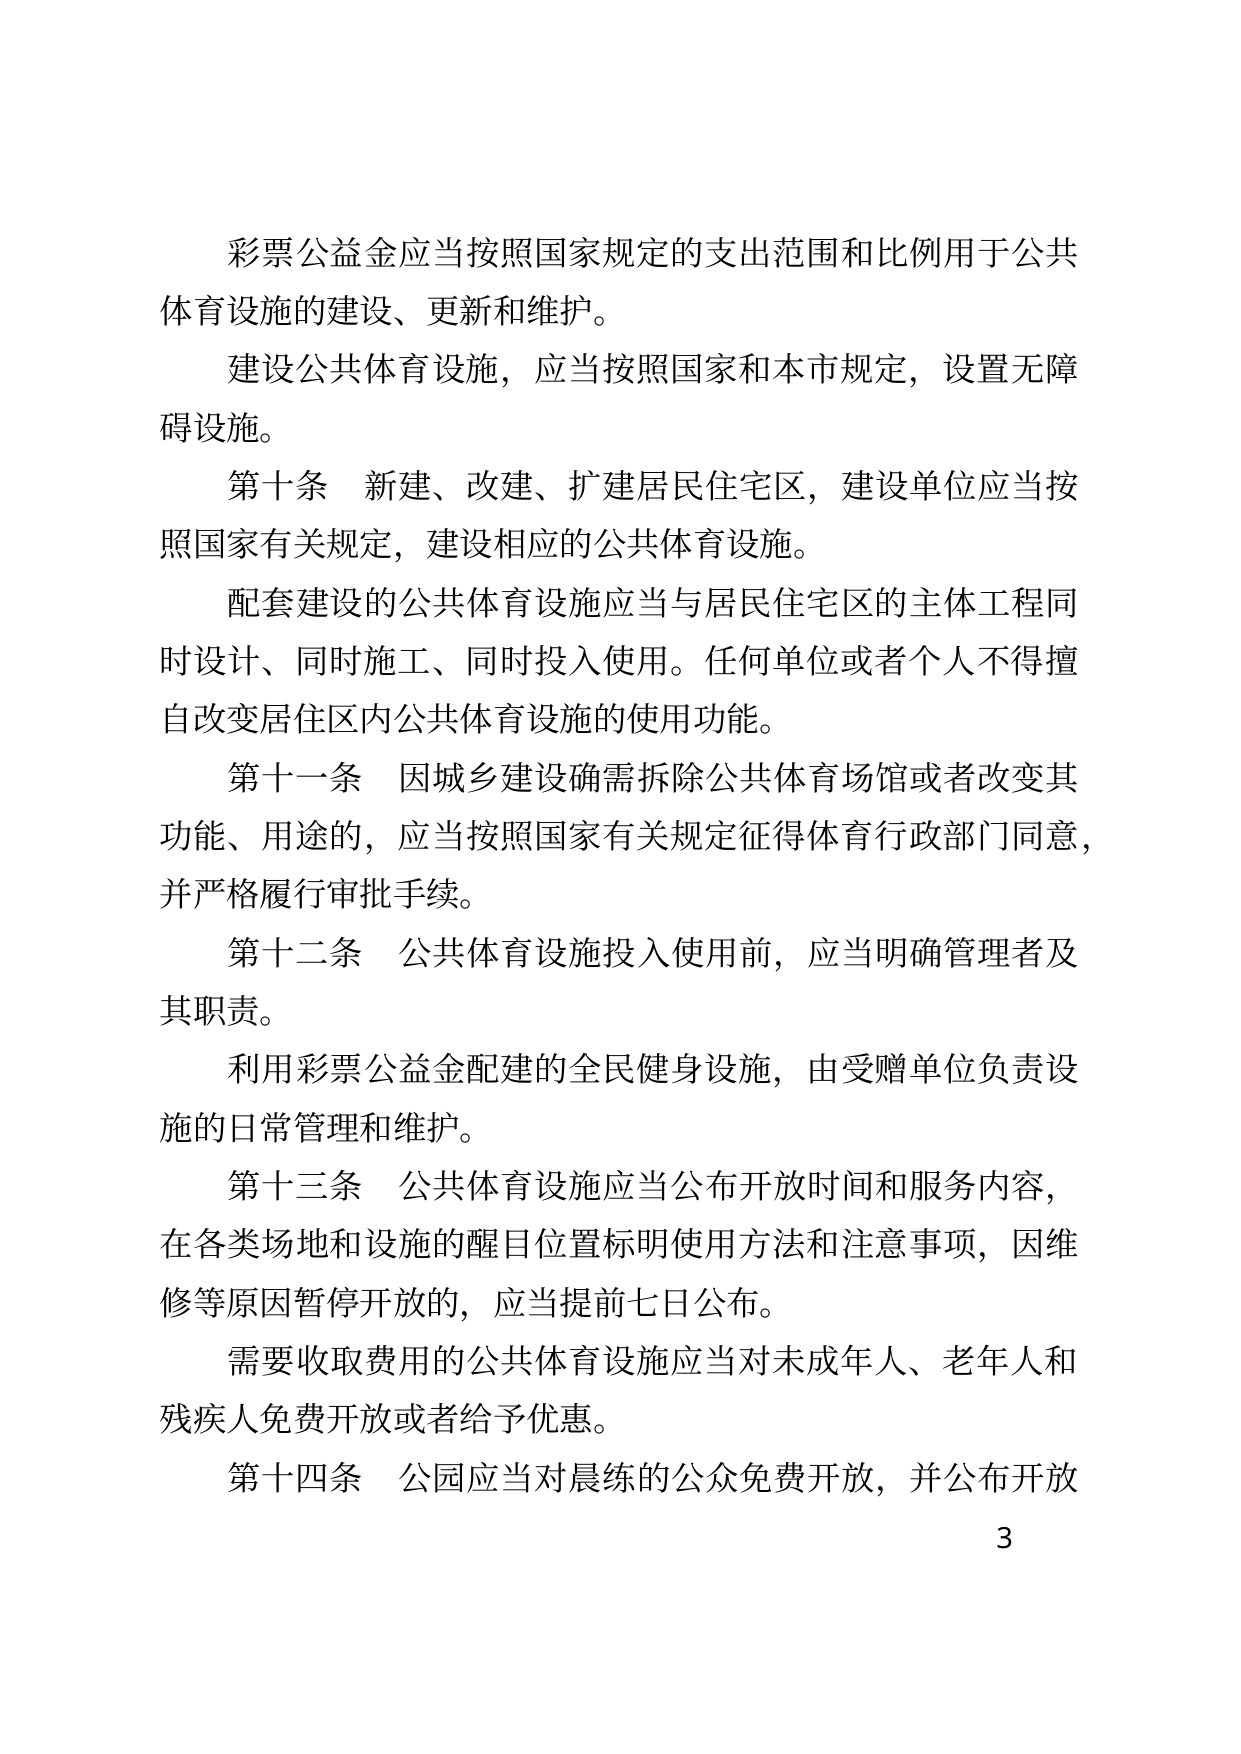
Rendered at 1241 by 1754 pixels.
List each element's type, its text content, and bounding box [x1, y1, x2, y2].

text 利用彩票公益金配建的全民健身设施，由受赠单位负责设施的日常管理和维护。 [159, 1035, 1081, 1152]
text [159, 1443, 1081, 1502]
text 建设公共体育设施，应当按照国家和本市规定，设置无障碍设施。 [159, 335, 1081, 452]
text 第十条 新建、改建、扩建居民住宅区，建设单位应当按照国家有关规定，建设相应的公共体育设施。 [159, 452, 1081, 568]
text 需要收取费用的公共体育设施应当对未成年人、老年人和残疾人免费开放或者给予优惠。 [159, 1327, 1081, 1443]
text 彩票公益金应当按照国家规定的支出范围和比例用于公共体育设施的建设、更新和维护。 [159, 218, 1081, 335]
text 配套建设的公共体育设施应当与居民住宅区的主体工程同时设计、同时施工、同时投入使用。任何单位或者个人不得擅自改变居住区内公共体育设施的使用功能。 [159, 568, 1081, 743]
text 第十三条 公共体育设施应当公布开放时间和服务内容，在各类场地和设施的醒目位置标明使用方法和注意事项，因维修等原因暂停开放的，应当提前七日公布。 [159, 1152, 1081, 1327]
text 第十二条 公共体育设施投入使用前，应当明确管理者及其职责。 [159, 918, 1081, 1035]
text 第十一条 因城乡建设确需拆除公共体育场馆或者改变其功能、用途的，应当按照国家有关规定征得体育行政部门同意，并严格履行审批手续。 [159, 743, 1081, 918]
